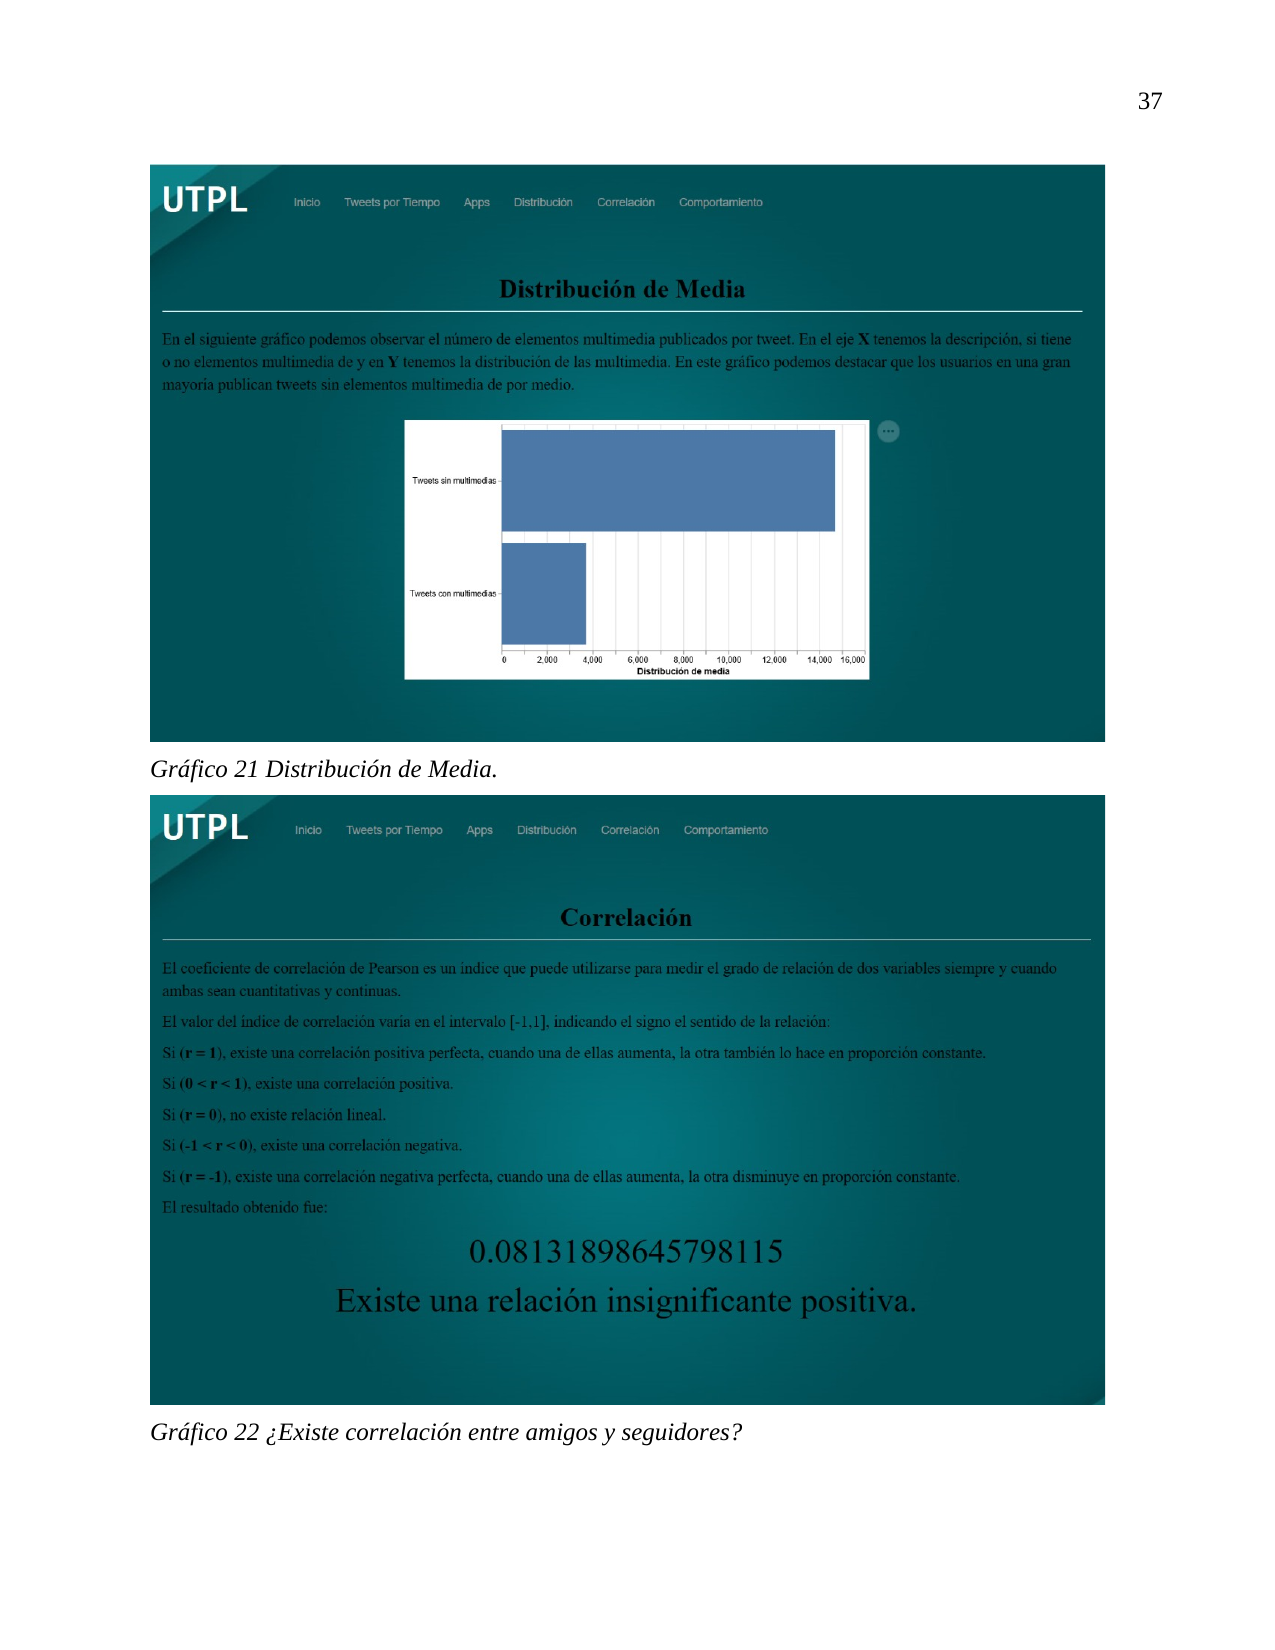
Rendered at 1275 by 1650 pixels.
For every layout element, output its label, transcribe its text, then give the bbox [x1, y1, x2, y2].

picture [150, 795, 1105, 1405]
text Gráfico 21 Distribución de Media. [150, 754, 1125, 782]
picture [150, 164, 1105, 742]
text Gráfico 22 ¿Existe correlación entre amigos y seguidores? [150, 1417, 1125, 1446]
